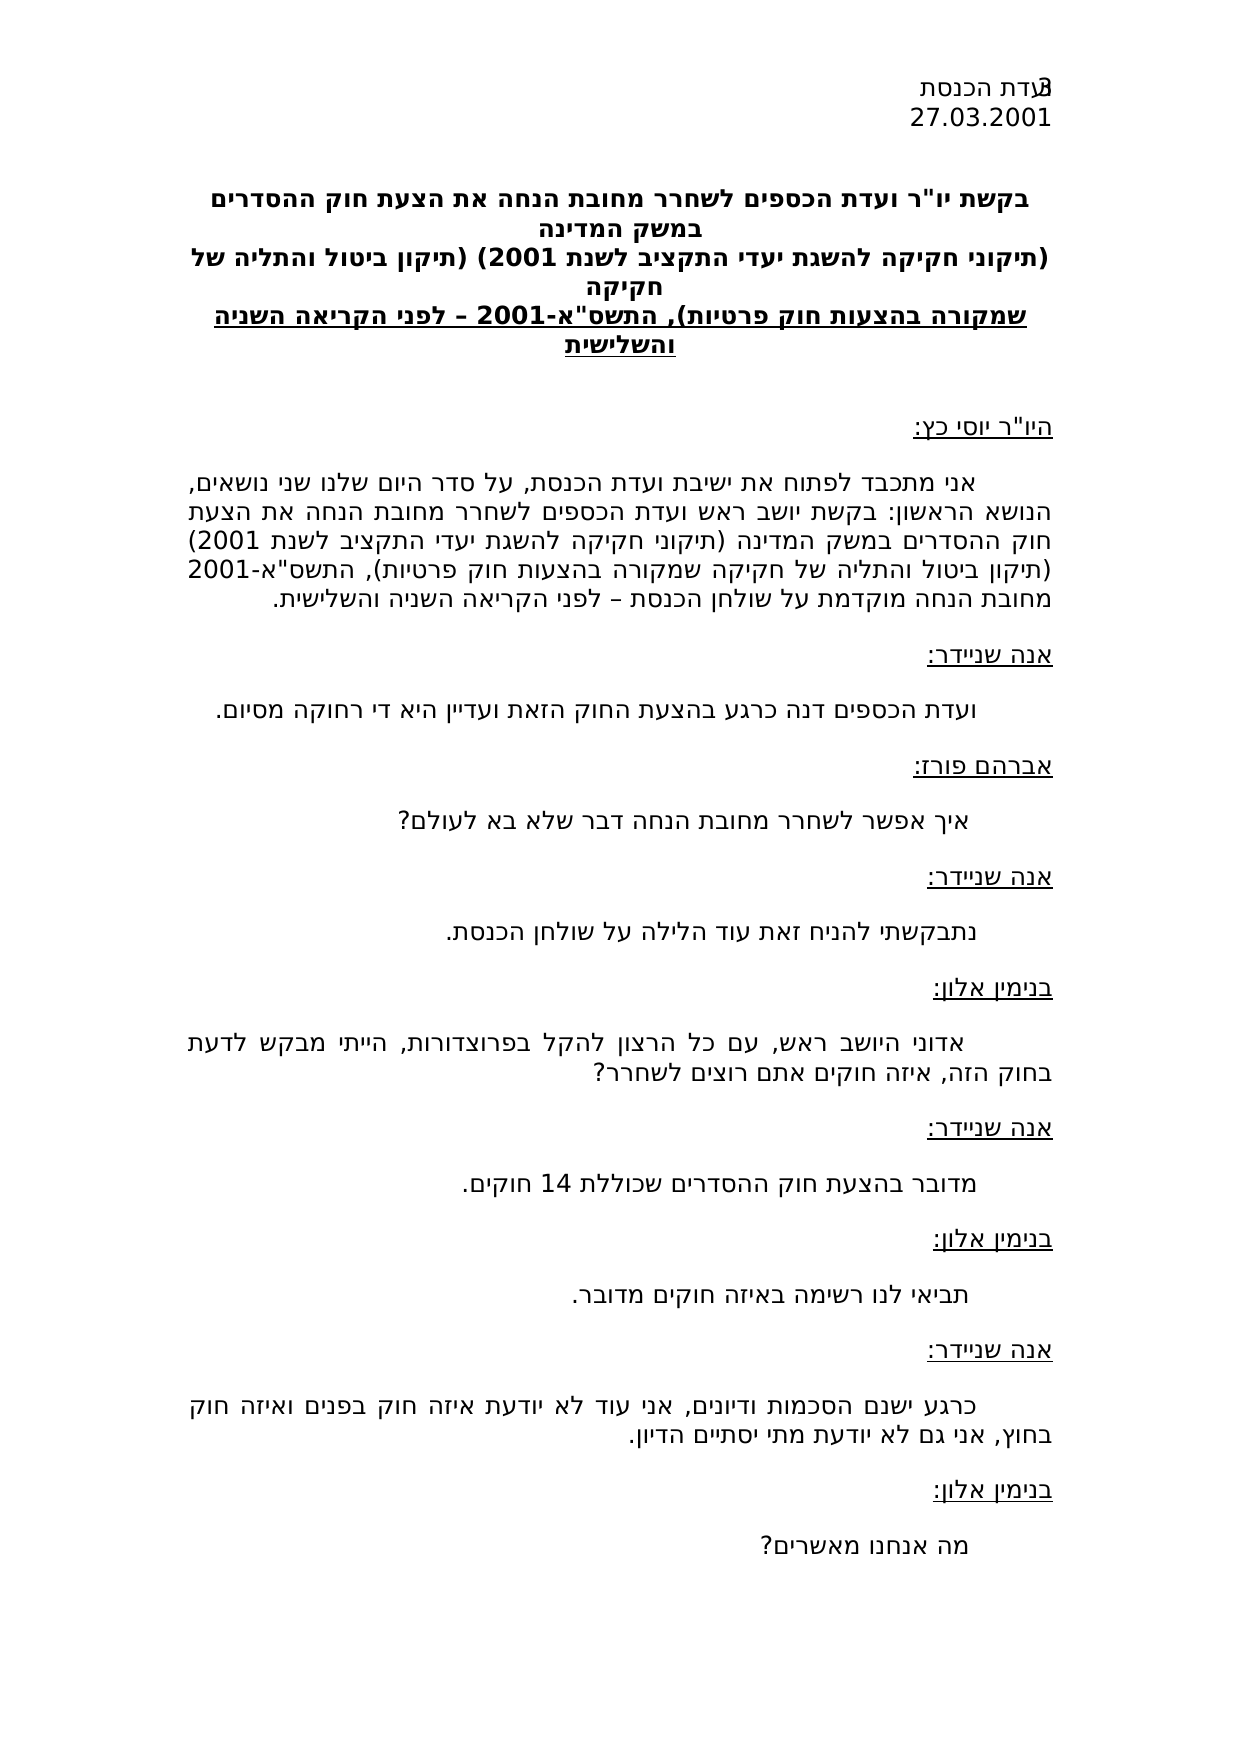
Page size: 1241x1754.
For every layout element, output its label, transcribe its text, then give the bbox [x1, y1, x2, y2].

text אנה שניידר: [187, 1335, 1053, 1364]
text שמקורה בהצעות חוק פרטיות), התשס"א-2001 – לפני הקריאה השניה והשלישית [187, 301, 1053, 359]
text נתבקשתי להניח זאת עוד הלילה על שולחן הכנסת. [187, 918, 1053, 947]
text היו"ר יוסי כץ: [187, 412, 1053, 441]
text אברהם פורז: [187, 751, 1053, 780]
text (תיקוני חקיקה להשגת יעדי התקציב לשנת 2001) (תיקון ביטול והתליה של חקיקה [187, 243, 1053, 301]
text אני מתכבד לפתוח את ישיבת ועדת הכנסת, על סדר היום שלנו שני נושאים, הנושא הראשון: בקשת יושב ראש ועדת הכספים לשחרר מחובת הנחה את הצעת חוק ההסדרים במשק המדינה (תיקוני חקיקה להשגת יעדי התקציב לשנת 2001) (תיקון ביטול והתליה של חקיקה שמקורה בהצעות חוק פרטיות), התשס"א-2001 מחובת הנחה מוקדמת על שולחן הכנסת – לפני הקריאה השניה והשלישית. [187, 468, 1053, 614]
text מדובר בהצעת חוק ההסדרים שכוללת 14 חוקים. [187, 1169, 1053, 1198]
text בנימין אלון: [187, 1224, 1053, 1253]
text אדוני היושב ראש, עם כל הרצון להקל בפרוצדורות, הייתי מבקש לדעת בחוק הזה, איזה חוקים אתם רוצים לשחרר? [187, 1029, 1053, 1087]
text אנה שניידר: [187, 1113, 1053, 1142]
text ועדת הכספים דנה כרגע בהצעת החוק הזאת ועדיין היא די רחוקה מסיום. [187, 696, 1053, 725]
text אנה שניידר: [187, 862, 1053, 891]
subtitle בקשת יו"ר ועדת הכספים לשחרר מחובת הנחה את הצעת חוק ההסדרים במשק המדינה [187, 184, 1053, 243]
text בנימין אלון: [187, 1476, 1053, 1505]
text תביאי לנו רשימה באיזה חוקים מדובר. [187, 1280, 1053, 1309]
text אנה שניידר: [187, 640, 1053, 669]
text בנימין אלון: [187, 973, 1053, 1002]
text מה אנחנו מאשרים? [187, 1531, 1053, 1560]
text איך אפשר לשחרר מחובת הנחה דבר שלא בא לעולם? [187, 807, 1053, 836]
text כרגע ישנם הסכמות ודיונים, אני עוד לא יודעת איזה חוק בפנים ואיזה חוק בחוץ, אני גם לא יודעת מתי יסתיים הדיון. [187, 1391, 1053, 1449]
